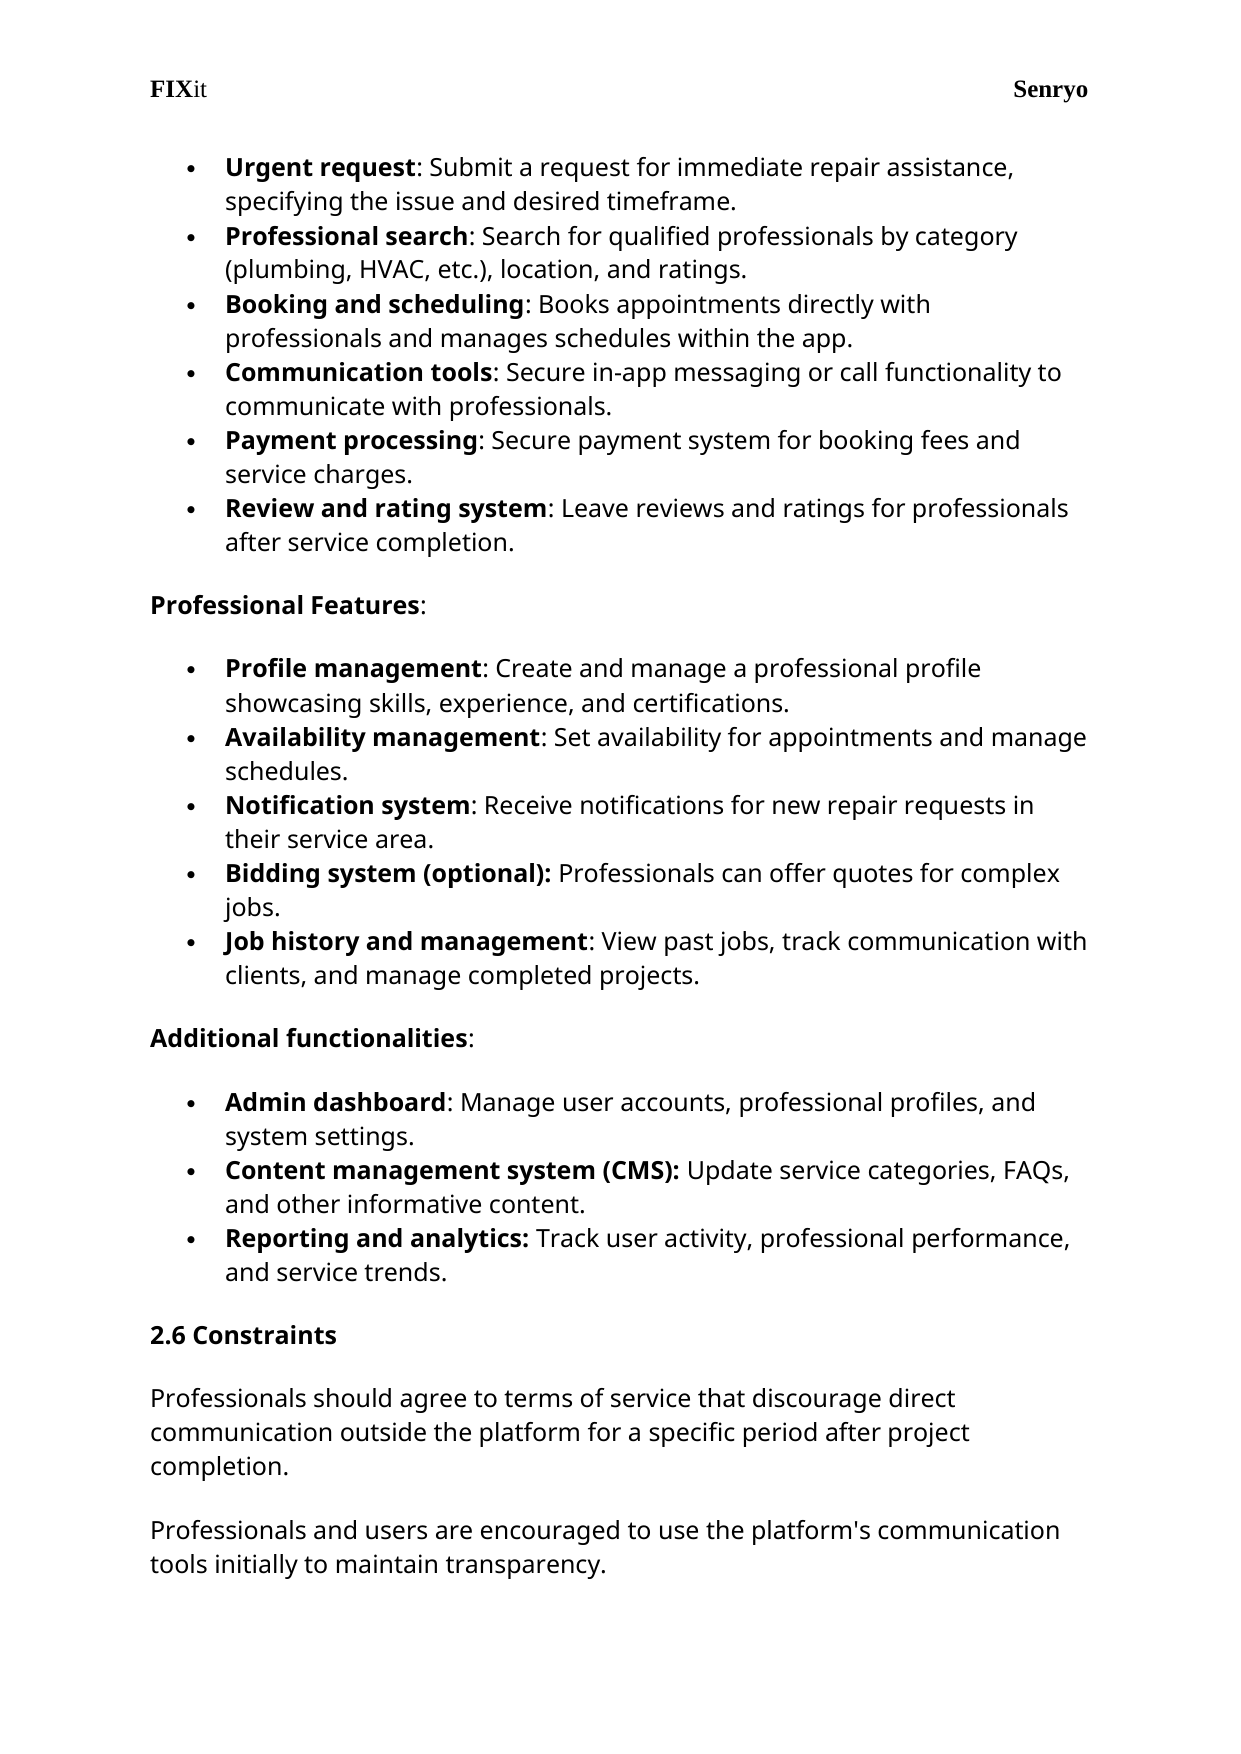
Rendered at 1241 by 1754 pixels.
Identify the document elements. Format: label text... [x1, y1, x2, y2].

list Review and rating system: Leave reviews and ratings for professionals after service completion. [187, 559, 1090, 627]
list Communication tools: Secure in-app messaging or call functionality to communicate with professionals. [187, 422, 1090, 491]
list Bidding system (optional): Professionals can offer quotes for complex jobs. [187, 924, 1090, 992]
text Professionals should agree to terms of service that discourage direct communication outside the platform for a specific period after project completion. [150, 1449, 1090, 1551]
list Location services: Identify user location to connect them with nearby professionals. [187, 150, 1090, 218]
text Professional Features: [150, 656, 1090, 690]
list Reporting and analytics: Track user activity, professional performance, and service trends. [187, 1288, 1090, 1357]
list Profile management: Create and manage a professional profile showcasing skills, experience, and certifications. [187, 719, 1090, 787]
list Payment processing: Secure payment system for booking fees and service charges. [187, 491, 1090, 559]
text Additional functionalities: [150, 1089, 1090, 1123]
list Urgent request: Submit a request for immediate repair assistance, specifying the issue and desired timeframe. [187, 218, 1090, 286]
list Job history and management: View past jobs, track communication with clients, and manage completed projects. [187, 992, 1090, 1060]
list Availability management: Set availability for appointments and manage schedules. [187, 787, 1090, 856]
list Professional search: Search for qualified professionals by category (plumbing, HVAC, etc.), location, and ratings. [187, 286, 1090, 354]
list Booking and scheduling: Books appointments directly with professionals and manages schedules within the app. [187, 354, 1090, 422]
list Content management system (CMS): Update service categories, FAQs, and other informative content. [187, 1220, 1090, 1288]
subtitle 2.6 Constraints [150, 1386, 1090, 1420]
list Admin dashboard: Manage user accounts, professional profiles, and system settings. [187, 1152, 1090, 1220]
list Notification system: Receive notifications for new repair requests in their service area. [187, 856, 1090, 924]
